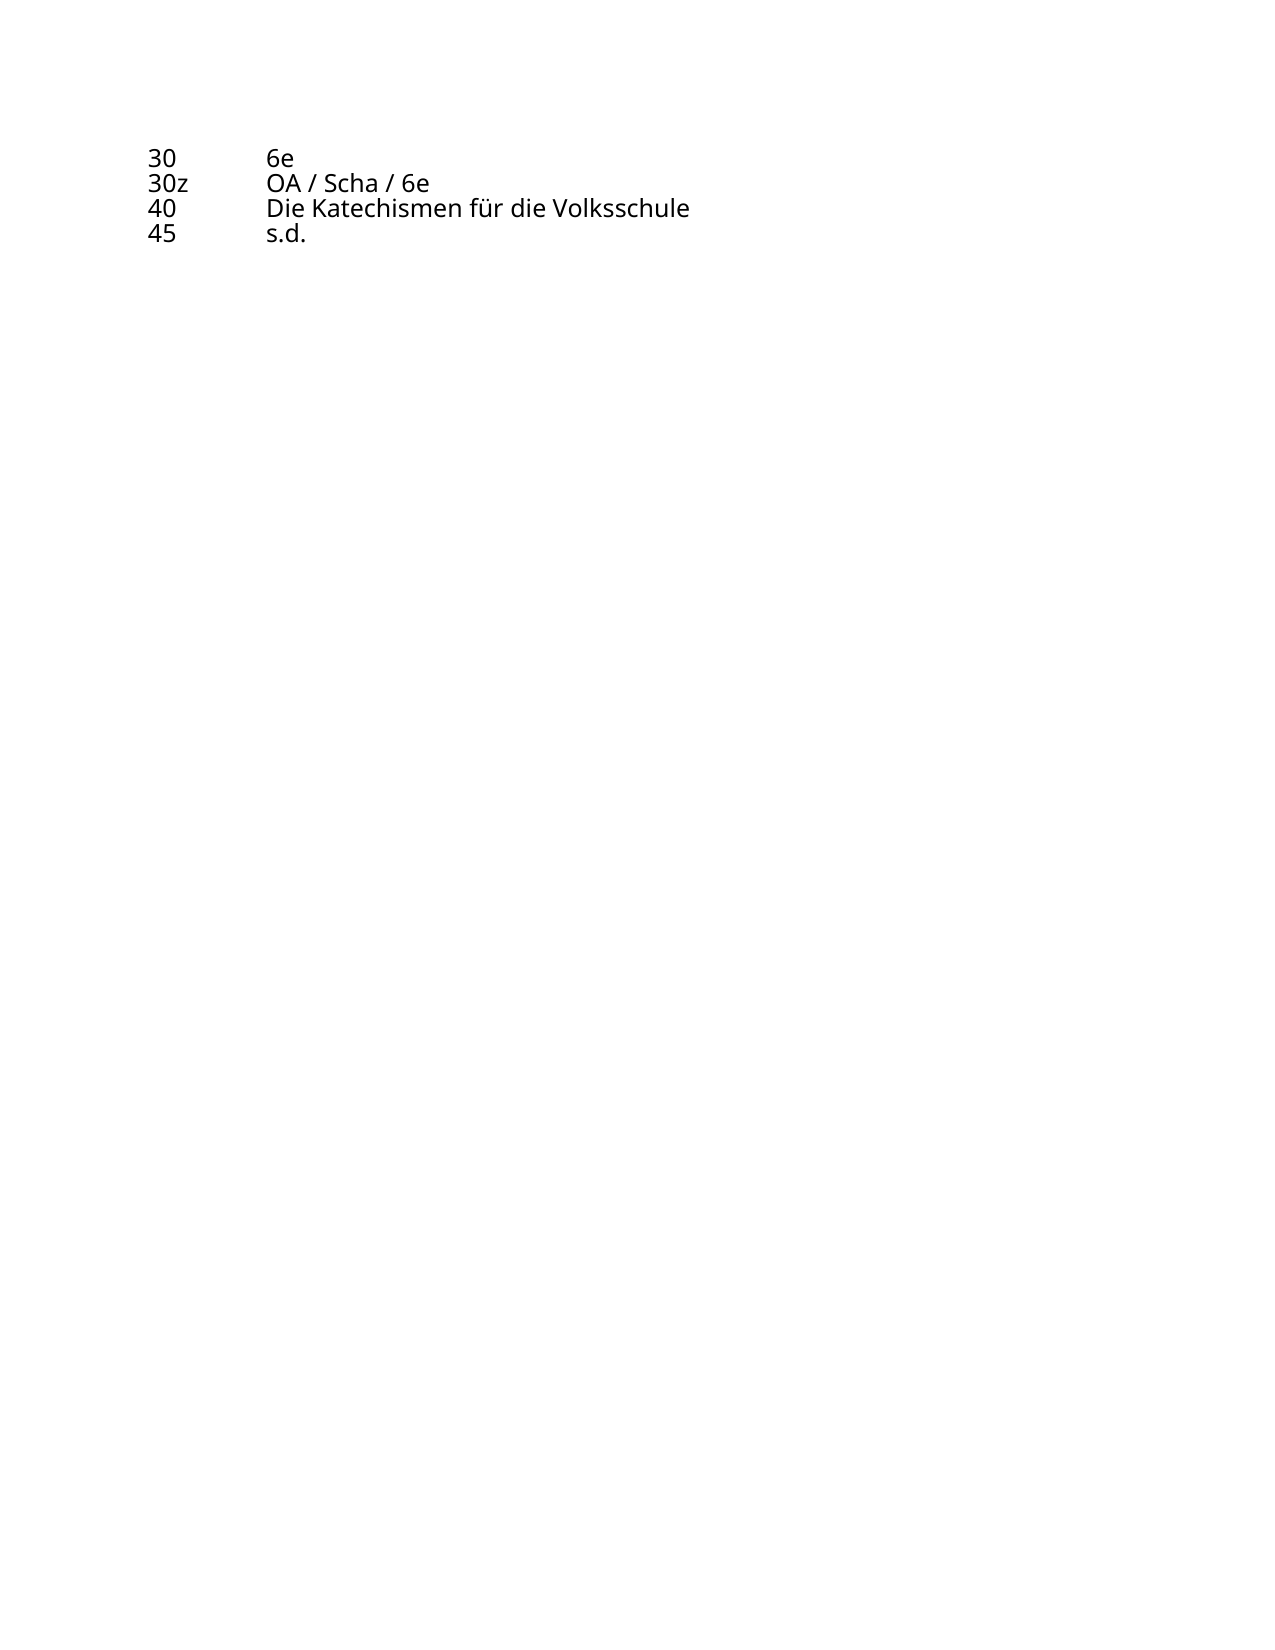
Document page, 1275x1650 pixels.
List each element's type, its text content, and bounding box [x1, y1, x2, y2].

text 30z OA / Scha / 6e [148, 173, 1127, 198]
text 45 s.d. [148, 223, 1127, 248]
text 40 Die s[Katechismen für die Volksschule]s [148, 198, 1127, 223]
text 30 6e [148, 148, 1127, 173]
